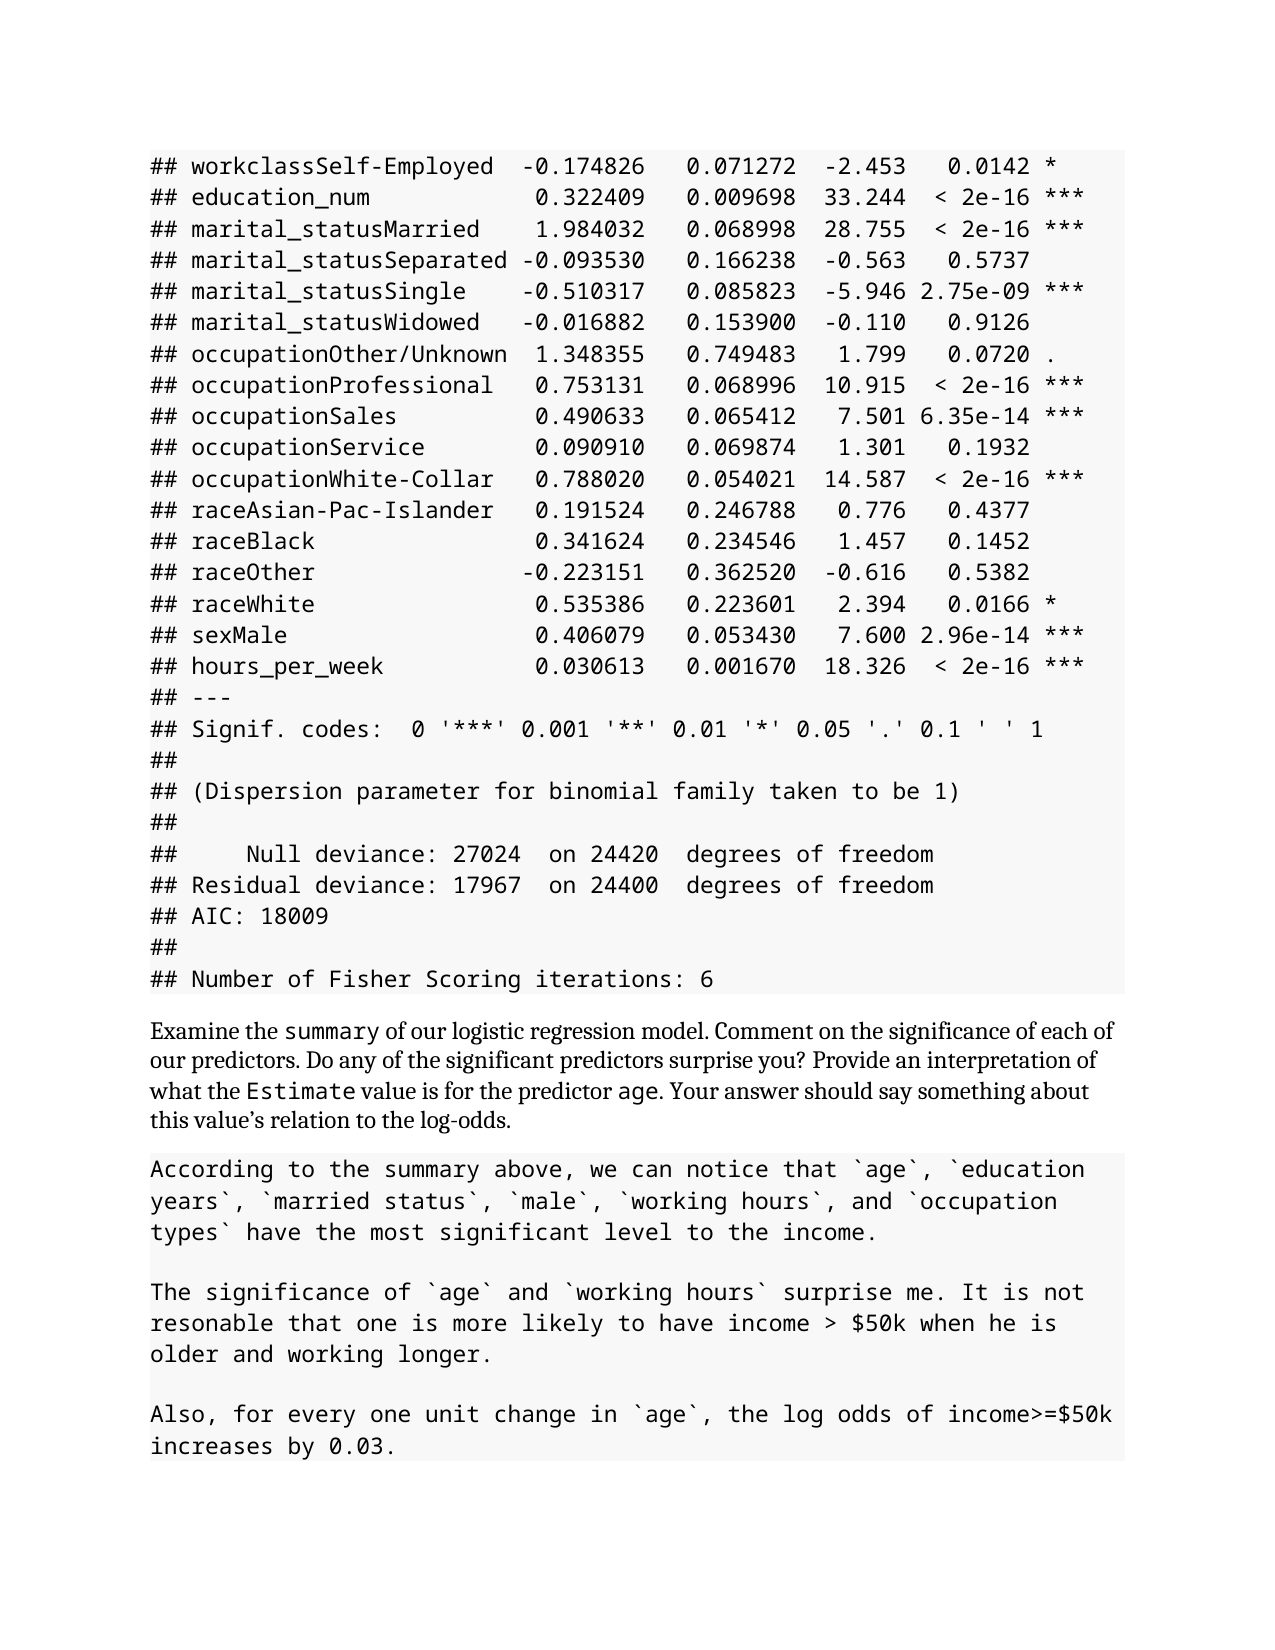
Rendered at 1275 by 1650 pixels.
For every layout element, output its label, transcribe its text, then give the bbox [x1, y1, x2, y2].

text Examine the summary of our logistic regression model. Comment on the significance of each of our predictors. Do any of the significant predictors surprise you? Provide an interpretation of what the Estimate value is for the predictor age. Your answer should say something about this value’s relation to the log-odds. [150, 1014, 1125, 1134]
text According to the summary above, we can notice that `age`, `education years`, `married status`, `male`, `working hours`, and `occupation types` have the most significant level to the income. The significance of `age` and `working hours` surprise me. It is not resonable that one is more likely to have income > $50k when he is older and working longer. Also, for every one unit change in `age`, the log odds of income>=$50k increases by 0.03. [150, 1153, 1125, 1461]
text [150, 150, 1125, 994]
